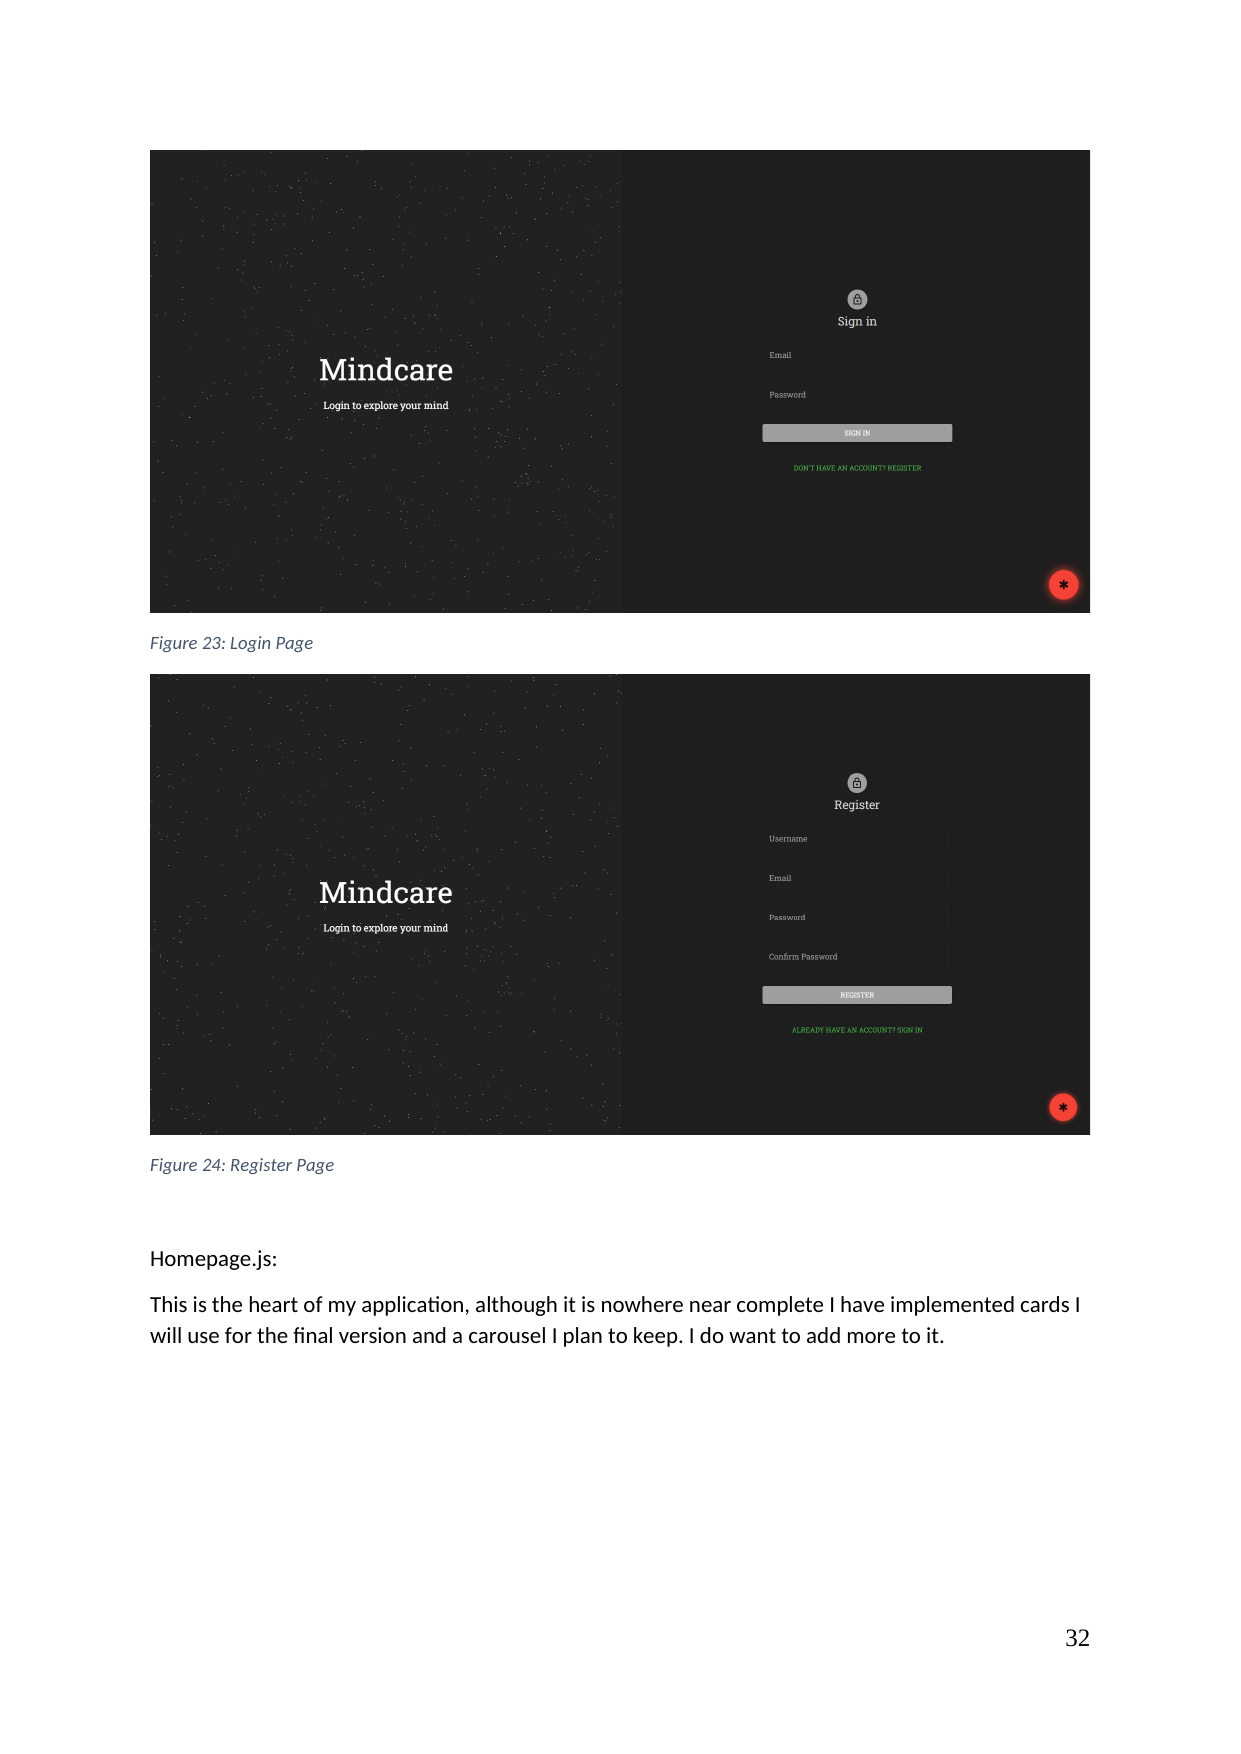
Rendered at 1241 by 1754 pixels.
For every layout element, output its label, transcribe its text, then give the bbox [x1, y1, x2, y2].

text This is the heart of my application, although it is nowhere near complete I have implemented cards I will use for the final version and a carousel I plan to keep. I do want to add more to it. [150, 1291, 1090, 1349]
picture [150, 150, 1091, 613]
text Homepage.js: [150, 1244, 1090, 1272]
picture [150, 674, 1091, 1135]
